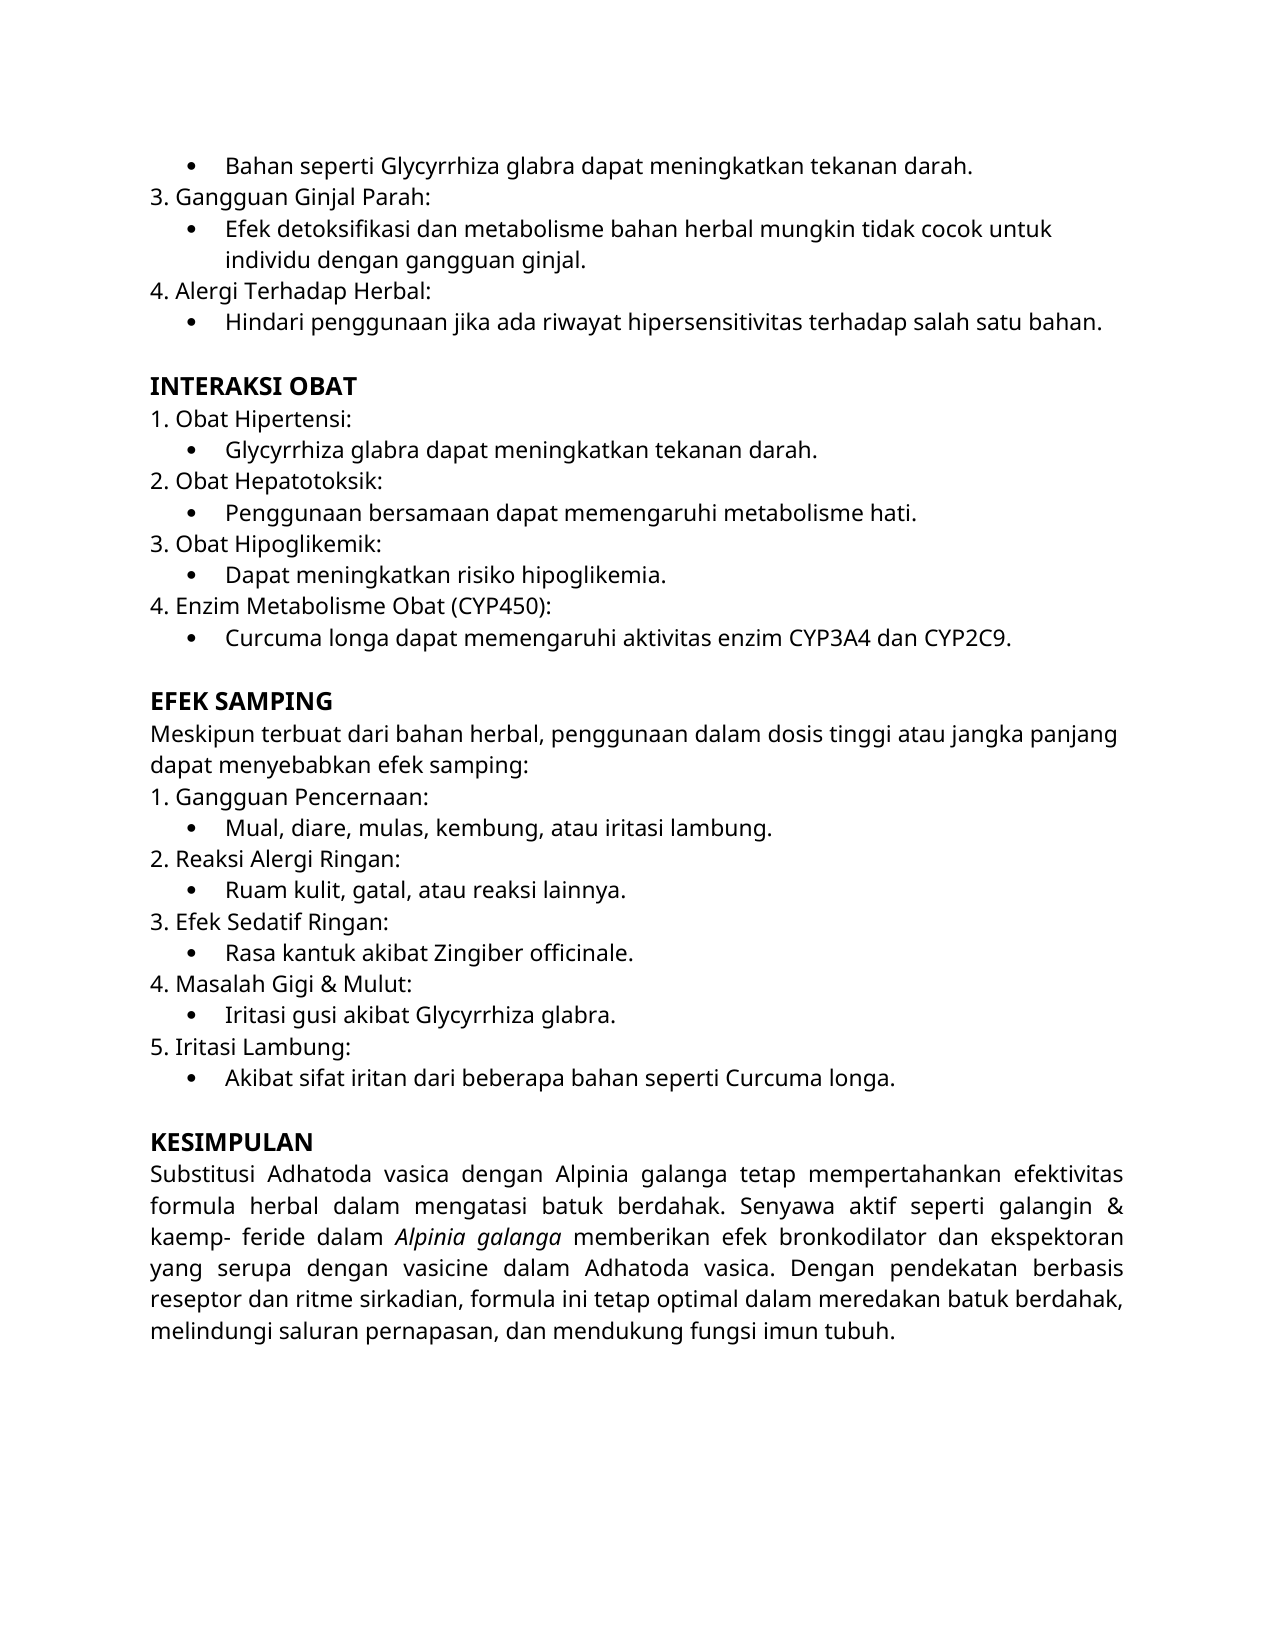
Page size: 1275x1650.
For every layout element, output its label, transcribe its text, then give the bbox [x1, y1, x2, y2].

text Meskipun terbuat dari bahan herbal, penggunaan dalam dosis tinggi atau jangka panjang dapat menyebabkan efek samping: [150, 718, 1125, 781]
text 4. Alergi Terhadap Herbal: [150, 275, 1125, 306]
list Glycyrrhiza glabra dapat meningkatkan tekanan darah. [187, 434, 1125, 465]
list Dapat meningkatkan risiko hipoglikemia. [187, 559, 1125, 590]
text Kesimpulan [150, 1124, 1125, 1158]
text 3. Gangguan Ginjal Parah: [150, 181, 1125, 212]
text Efek Samping [150, 684, 1125, 718]
list Rasa kantuk akibat Zingiber officinale. [187, 937, 1125, 968]
list Curcuma longa dapat memengaruhi aktivitas enzim CYP3A4 dan CYP2C9. [187, 622, 1125, 653]
text 3. Obat Hipoglikemik: [150, 528, 1125, 559]
list Penggunaan bersamaan dapat memengaruhi metabolisme hati. [187, 497, 1125, 528]
text 1. Gangguan Pencernaan: [150, 781, 1125, 812]
text Substitusi Adhatoda vasica dengan Alpinia galanga tetap mempertahankan efektivitas formula herbal dalam mengatasi batuk berdahak. Senyawa aktif seperti galangin & kaemp- feride dalam Alpinia galanga memberikan efek bronkodilator dan ekspektoran yang serupa dengan vasicine dalam Adhatoda vasica. Dengan pendekatan berbasis reseptor dan ritme sirkadian, formula ini tetap optimal dalam meredakan batuk berdahak, melindungi saluran pernapasan, dan mendukung fungsi imun tubuh. [150, 1158, 1125, 1346]
text 1. Obat Hipertensi: [150, 403, 1125, 434]
text 5. Iritasi Lambung: [150, 1031, 1125, 1062]
text 4. Masalah Gigi & Mulut: [150, 968, 1125, 999]
text 4. Enzim Metabolisme Obat (CYP450): [150, 590, 1125, 622]
text 2. Obat Hepatotoksik: [150, 465, 1125, 497]
list Akibat sifat iritan dari beberapa bahan seperti Curcuma longa. [187, 1062, 1125, 1093]
list Hindari penggunaan jika ada riwayat hipersensitivitas terhadap salah satu bahan. [187, 306, 1125, 337]
list Mual, diare, mulas, kembung, atau iritasi lambung. [187, 812, 1125, 843]
list Bahan seperti Glycyrrhiza glabra dapat meningkatkan tekanan darah. [187, 150, 1125, 181]
list Ruam kulit, gatal, atau reaksi lainnya. [187, 874, 1125, 906]
list Iritasi gusi akibat Glycyrrhiza glabra. [187, 999, 1125, 1031]
text Interaksi Obat [150, 369, 1125, 403]
text 3. Efek Sedatif Ringan: [150, 906, 1125, 937]
list Efek detoksifikasi dan metabolisme bahan herbal mungkin tidak cocok untuk individu dengan gangguan ginjal. [187, 212, 1125, 275]
text 2. Reaksi Alergi Ringan: [150, 843, 1125, 874]
